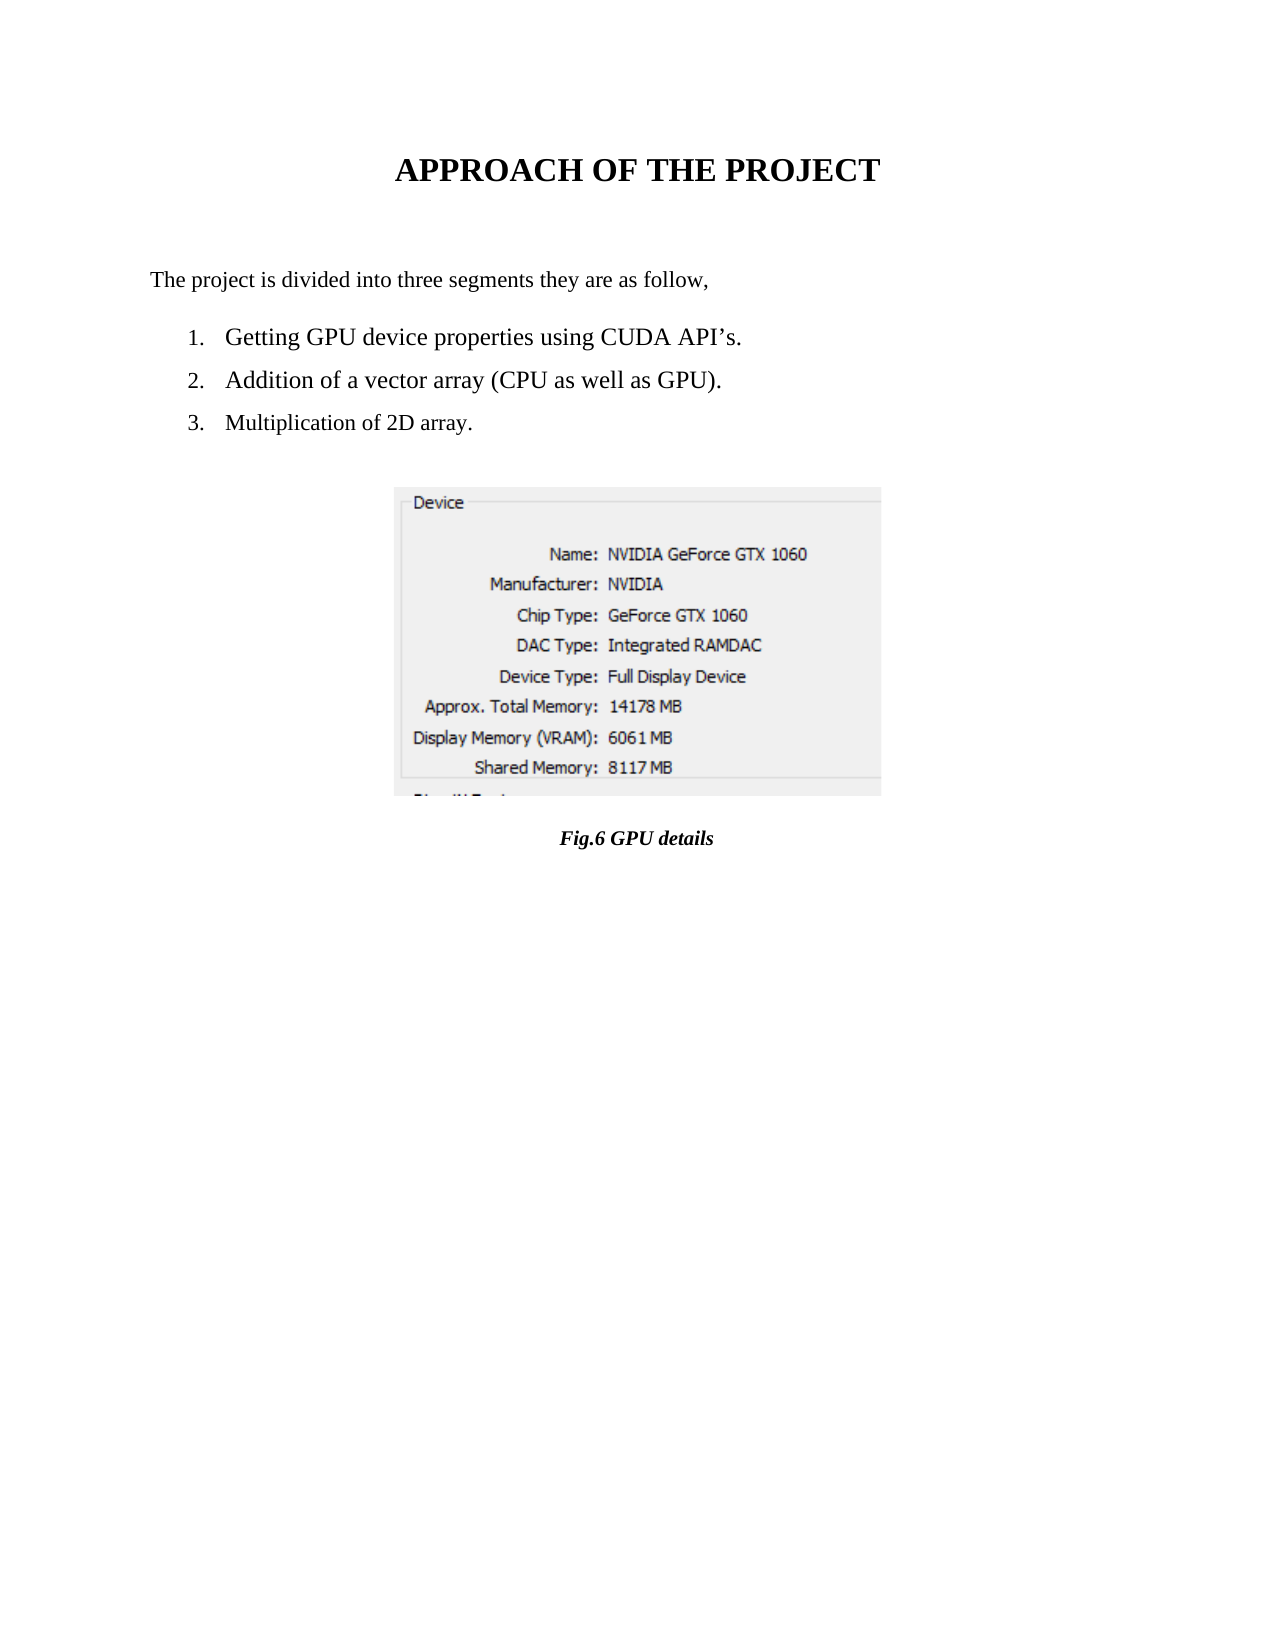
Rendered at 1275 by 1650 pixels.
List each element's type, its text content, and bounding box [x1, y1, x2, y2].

text The project is divided into three segments they are as follow, [150, 266, 1125, 292]
picture [393, 487, 882, 796]
text Fig.6 GPU details [150, 826, 1125, 850]
list Multiplication of 2D array. [187, 408, 1125, 435]
list Getting GPU device properties using CUDA API’s. [187, 322, 1125, 351]
list Addition of a vector array (CPU as well as GPU). [187, 365, 1125, 394]
subtitle Approach of the project [150, 150, 1125, 188]
